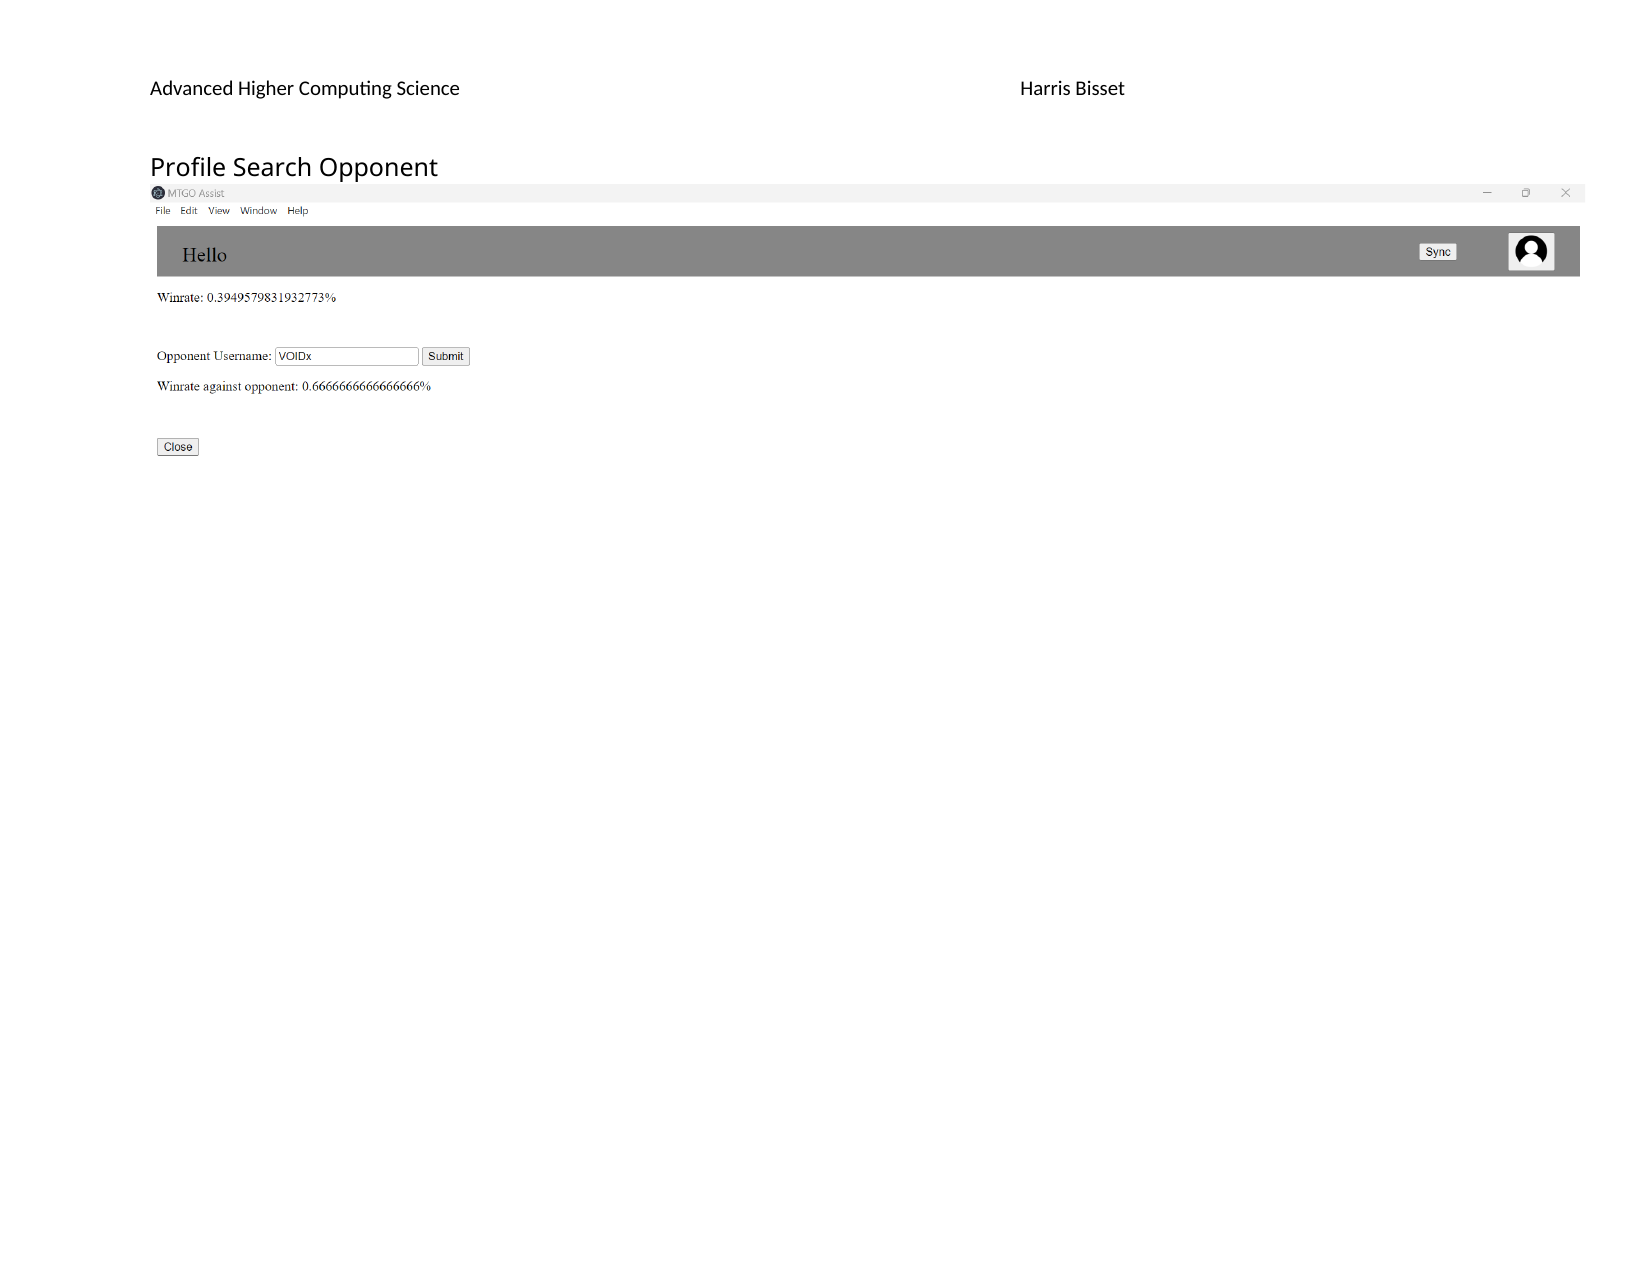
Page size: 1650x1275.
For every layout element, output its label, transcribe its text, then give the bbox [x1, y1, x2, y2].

subtitle Profile Search Opponent [150, 150, 1500, 184]
picture [150, 184, 1586, 991]
